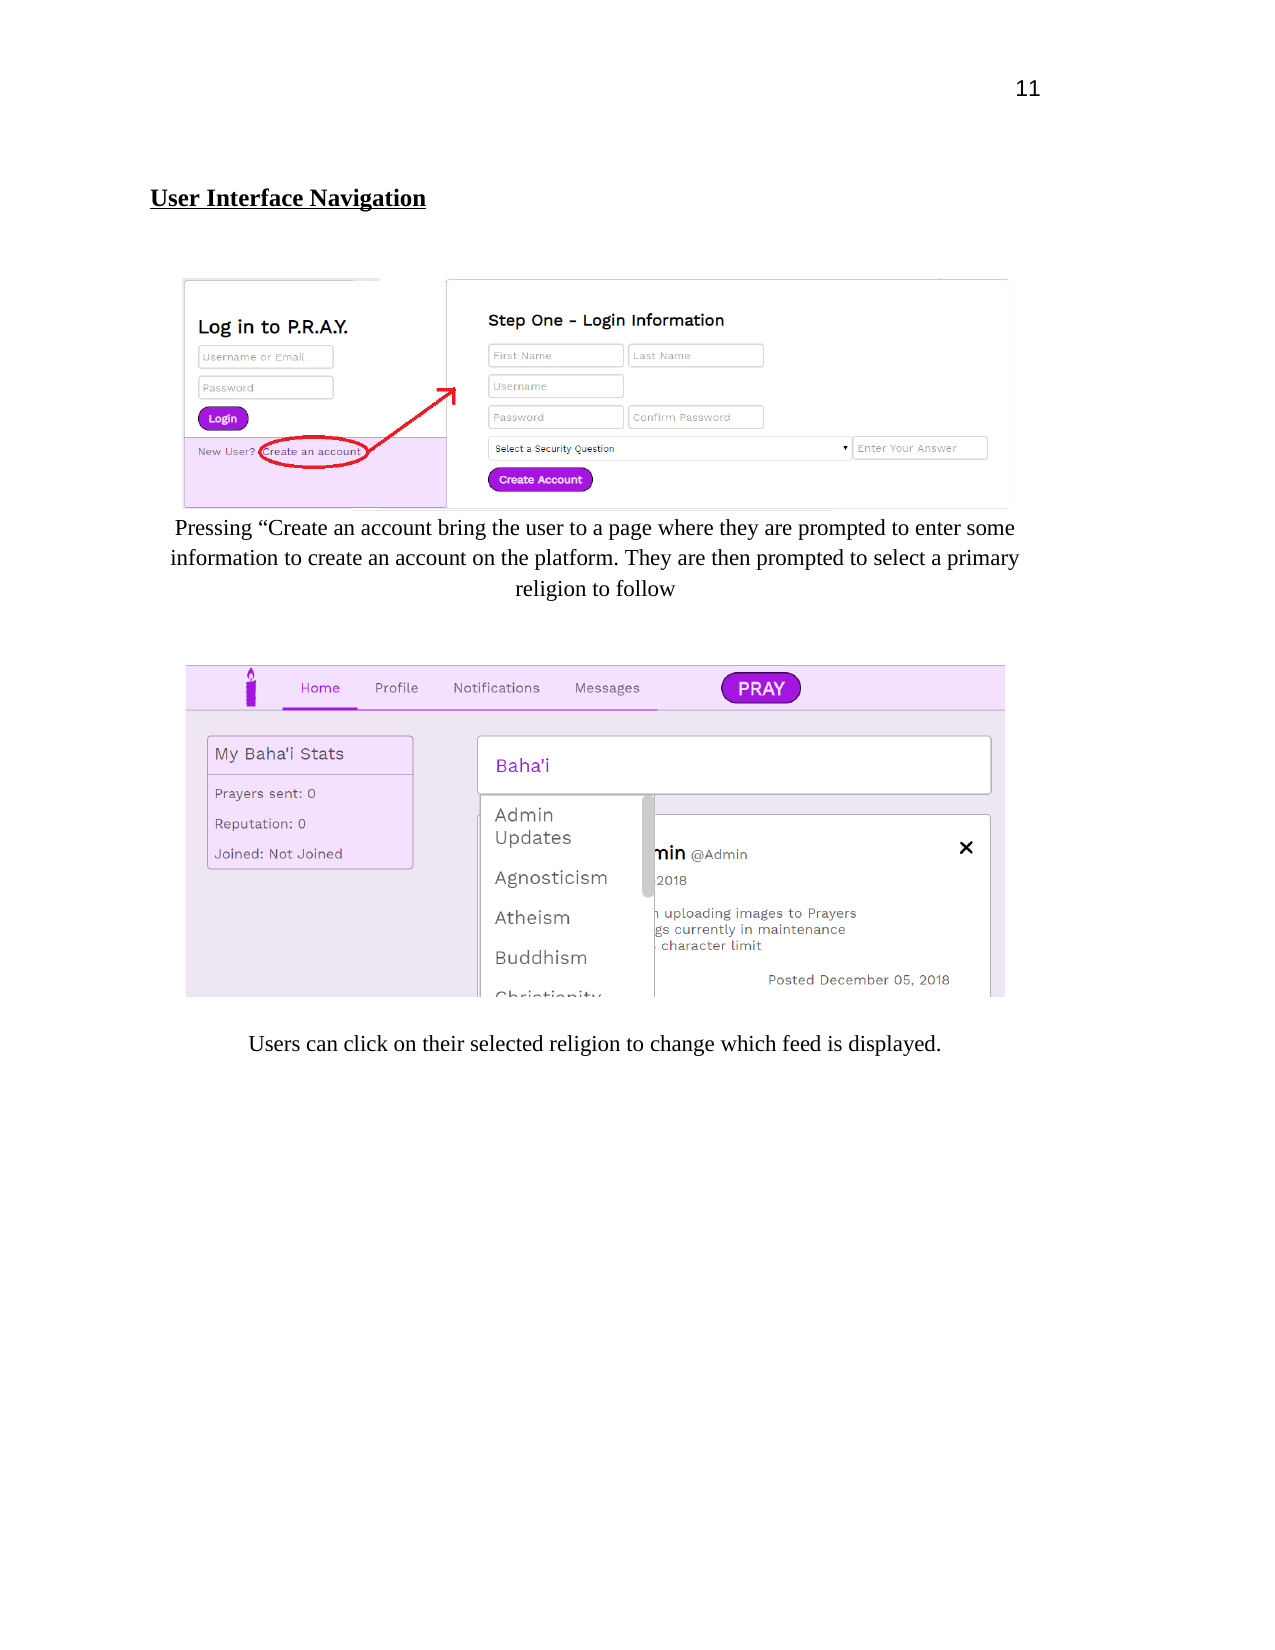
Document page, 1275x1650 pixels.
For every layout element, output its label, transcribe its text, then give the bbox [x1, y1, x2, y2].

text Pressing “Create an account bring the user to a page where they are prompted to enter some information to create an account on the platform. They are then prompted to select a primary religion to follow [150, 514, 1041, 601]
text Users can click on their selected religion to change which feed is displayed. [150, 1030, 1041, 1057]
picture [182, 278, 1009, 511]
picture [185, 665, 1005, 997]
subtitle User Interface Navigation [150, 183, 1041, 212]
